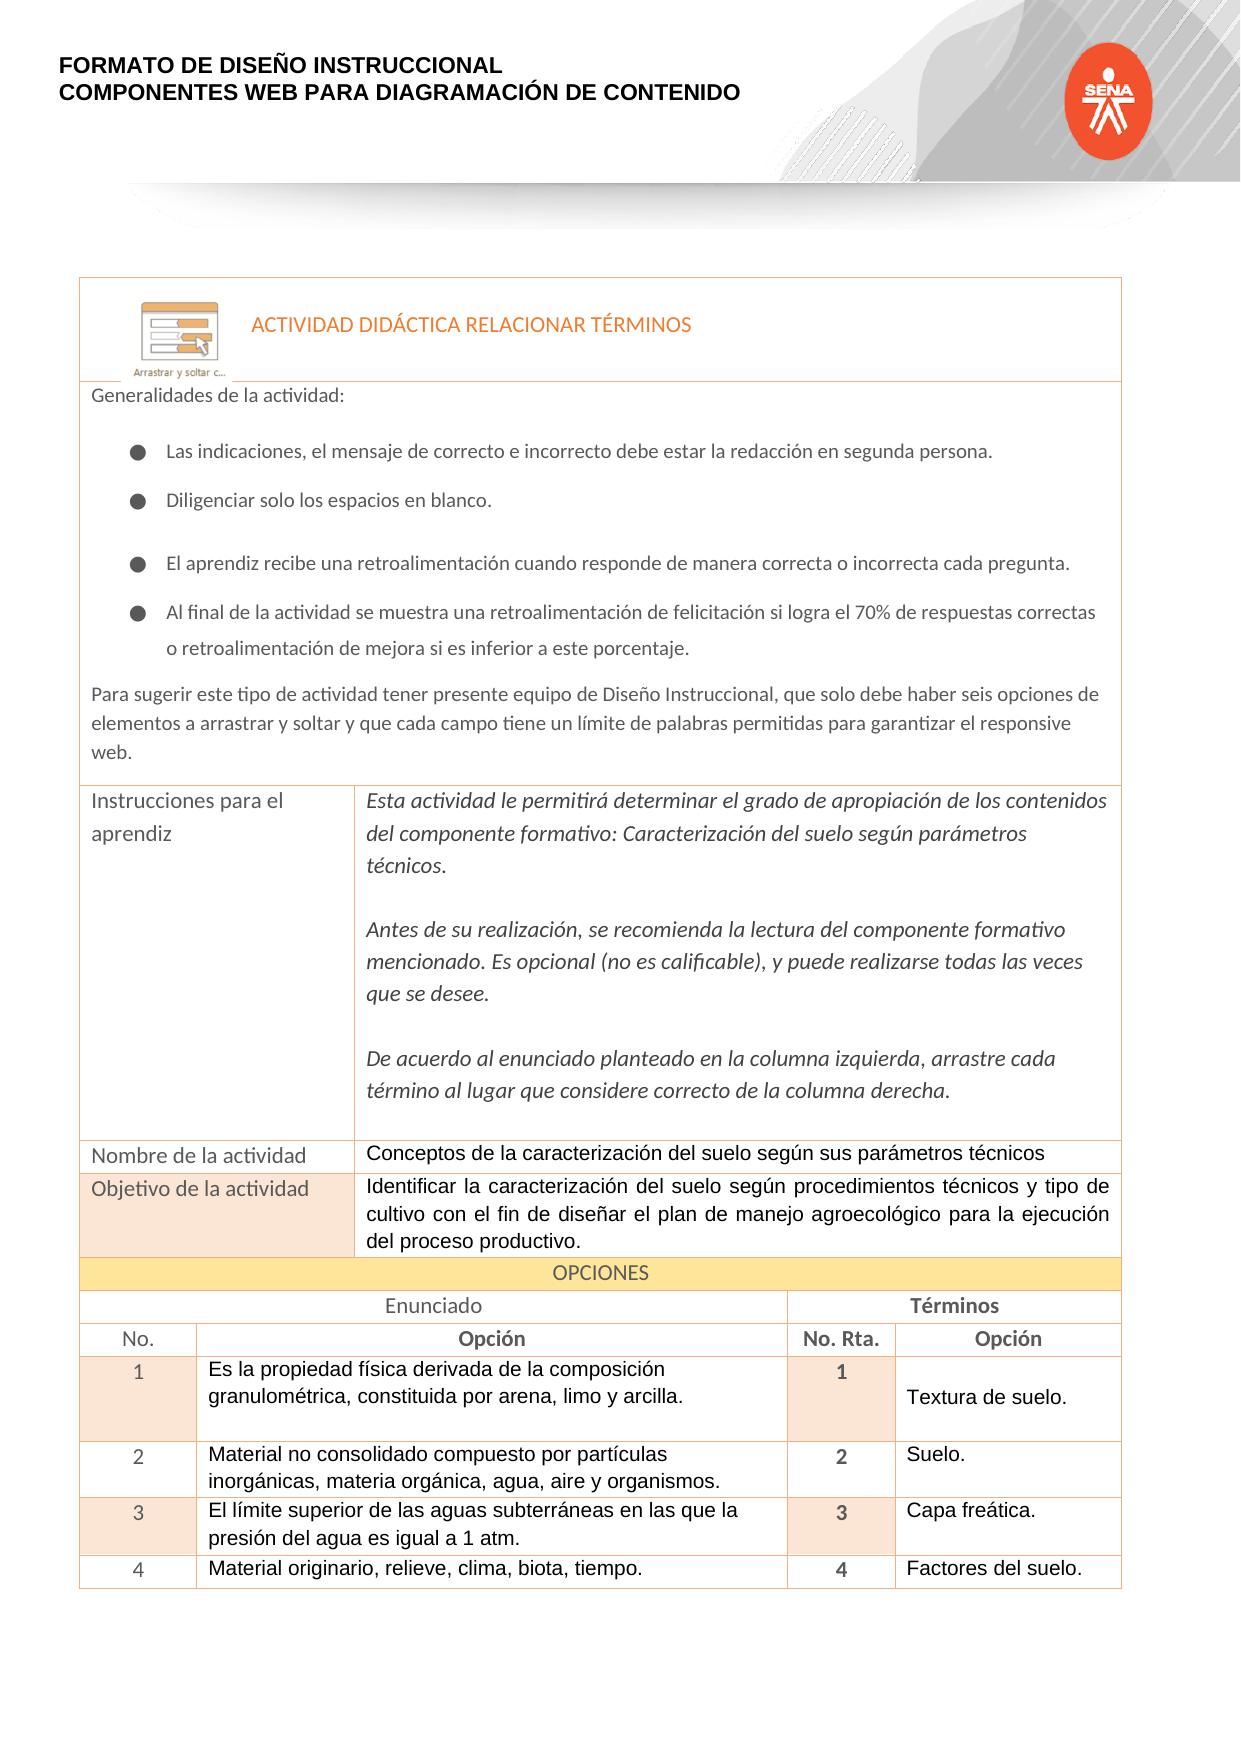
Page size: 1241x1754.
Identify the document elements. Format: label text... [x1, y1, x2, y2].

table_cell Generalidades de la actividad: Las indicaciones, el mensaje de correcto e incorrecto debe estar la redacción en segunda persona. Diligenciar solo los espacios en blanco. El aprendiz recibe una retroalimentación cuando responde de manera correcta o incorrecta cada pregunta. Al final de la actividad se muestra una retroalimentación de felicitación si logra el 70% de respuestas correctas o retroalimentación de mejora si es inferior a este porcentaje. Para sugerir este tipo de actividad tener presente equipo de Diseño Instruccional, que solo debe haber seis opciones de elementos a arrastrar y soltar y que cada campo tiene un límite de palabras permitidas para garantizar el responsive web. [80, 382, 1121, 785]
table_cell Suelo. [896, 1442, 1121, 1497]
table_cell No. [80, 1324, 196, 1356]
table_cell Enunciado [80, 1291, 787, 1323]
table_cell Identificar la caracterización del suelo según procedimientos técnicos y tipo de cultivo con el fin de diseñar el plan de manejo agroecológico para la ejecución del proceso productivo. [355, 1174, 1121, 1257]
table_cell Instrucciones para el aprendiz [80, 786, 354, 1140]
picture [120, 293, 233, 382]
table_cell Factores del suelo. [896, 1556, 1121, 1587]
table_cell 4 [80, 1556, 196, 1587]
table_cell Opción [197, 1324, 787, 1356]
table_cell Opción [896, 1324, 1121, 1356]
table_cell 2 [80, 1442, 196, 1497]
table_cell 3 [788, 1498, 895, 1554]
picture [0, 0, 1241, 229]
table_cell Términos [788, 1291, 1121, 1323]
table_cell 2 [788, 1442, 895, 1497]
table_cell Es la propiedad física derivada de la composición granulométrica, constituida por arena, limo y arcilla. [197, 1357, 787, 1441]
table_cell El límite superior de las aguas subterráneas en las que la presión del agua es igual a 1 atm. [197, 1498, 787, 1554]
table_cell Capa freática. [896, 1498, 1121, 1554]
table_cell 1 [80, 1357, 196, 1441]
table_cell Material originario, relieve, clima, biota, tiempo. [197, 1556, 787, 1587]
table_cell 1 [788, 1357, 895, 1441]
table_cell 4 [788, 1556, 895, 1587]
table_cell OPCIONES [80, 1258, 1121, 1290]
table_cell Objetivo de la actividad [80, 1174, 354, 1257]
table_cell Nombre de la actividad [80, 1141, 354, 1173]
table_cell Textura de suelo. [896, 1357, 1121, 1441]
table_cell No. Rta. [788, 1324, 895, 1356]
table_cell Material no consolidado compuesto por partículas inorgánicas, materia orgánica, agua, aire y organismos. [197, 1442, 787, 1497]
table_cell Conceptos de la caracterización del suelo según sus parámetros técnicos [355, 1141, 1121, 1173]
table_cell 3 [80, 1498, 196, 1554]
table_header ACTIVIDAD DIDÁCTICA RELACIONAR TÉRMINOS [80, 278, 1121, 381]
table_cell Esta actividad le permitirá determinar el grado de apropiación de los contenidos del componente formativo: Caracterización del suelo según parámetros técnicos. Antes de su realización, se recomienda la lectura del componente formativo mencionado. Es opcional (no es calificable), y puede realizarse todas las veces que se desee. De acuerdo al enunciado planteado en la columna izquierda, arrastre cada término al lugar que considere correcto de la columna derecha. [355, 786, 1121, 1140]
